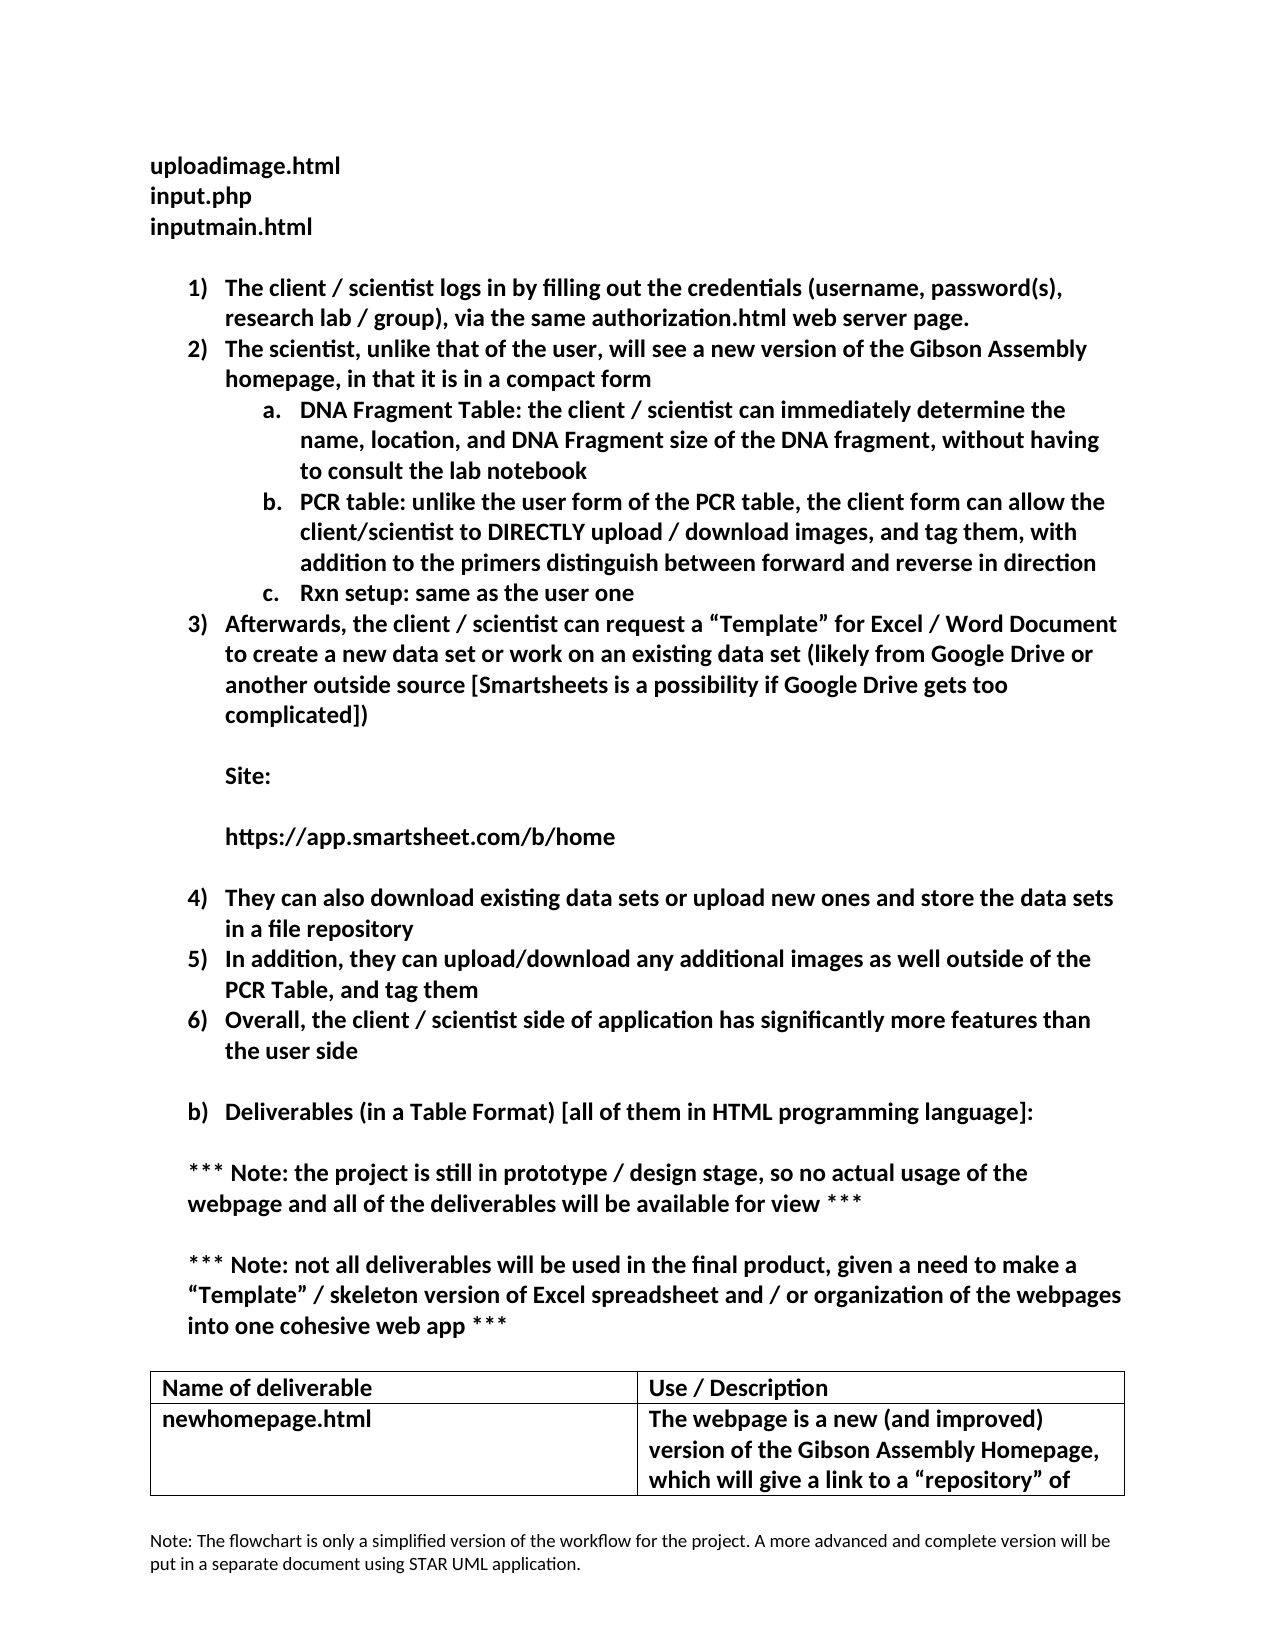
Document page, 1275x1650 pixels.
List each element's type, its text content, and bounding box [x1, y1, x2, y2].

list They can also download existing data sets or upload new ones and store the data sets in a file repository [187, 882, 1125, 943]
text uploadimage.html [150, 150, 1125, 181]
list Rxn setup: same as the user one [262, 577, 1125, 608]
list Site: [225, 760, 1125, 791]
text into one cohesive web app *** [187, 1310, 1125, 1340]
table_header Use / Description [638, 1372, 1124, 1402]
list The scientist, unlike that of the user, will see a new version of the Gibson Assembly homepage, in that it is in a compact form [187, 333, 1125, 394]
list DNA Fragment Table: the client / scientist can immediately determine the name, location, and DNA Fragment size of the DNA fragment, without having to consult the lab notebook [262, 394, 1125, 486]
list The client / scientist logs in by filling out the credentials (username, password(s), research lab / group), via the same authorization.html web server page. [187, 272, 1125, 333]
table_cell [638, 1404, 1124, 1495]
list Overall, the client / scientist side of application has significantly more features than the user side [187, 1004, 1125, 1066]
list https://app.smartsheet.com/b/home [225, 821, 1125, 852]
table_cell newhomepage.html [151, 1404, 637, 1495]
list Afterwards, the client / scientist can request a “Template” for Excel / Word Document to create a new data set or work on an existing data set (likely from Google Drive or another outside source [Smartsheets is a possibility if Google Drive gets too complicated]) [187, 608, 1125, 730]
table_header Name of deliverable [151, 1372, 637, 1402]
text inputmain.html [150, 211, 1125, 242]
text webpage and all of the deliverables will be available for view *** [187, 1188, 1125, 1218]
text input.php [150, 181, 1125, 211]
list Deliverables (in a Table Format) [all of them in HTML programming language]: [187, 1096, 1125, 1127]
text *** Note: the project is still in prototype / design stage, so no actual usage of the [187, 1157, 1125, 1188]
text *** Note: not all deliverables will be used in the final product, given a need to make a “Template” / skeleton version of Excel spreadsheet and / or organization of the webpages [187, 1249, 1125, 1310]
list In addition, they can upload/download any additional images as well outside of the PCR Table, and tag them [187, 943, 1125, 1004]
list PCR table: unlike the user form of the PCR table, the client form can allow the client/scientist to DIRECTLY upload / download images, and tag them, with addition to the primers distinguish between forward and reverse in direction [262, 486, 1125, 577]
